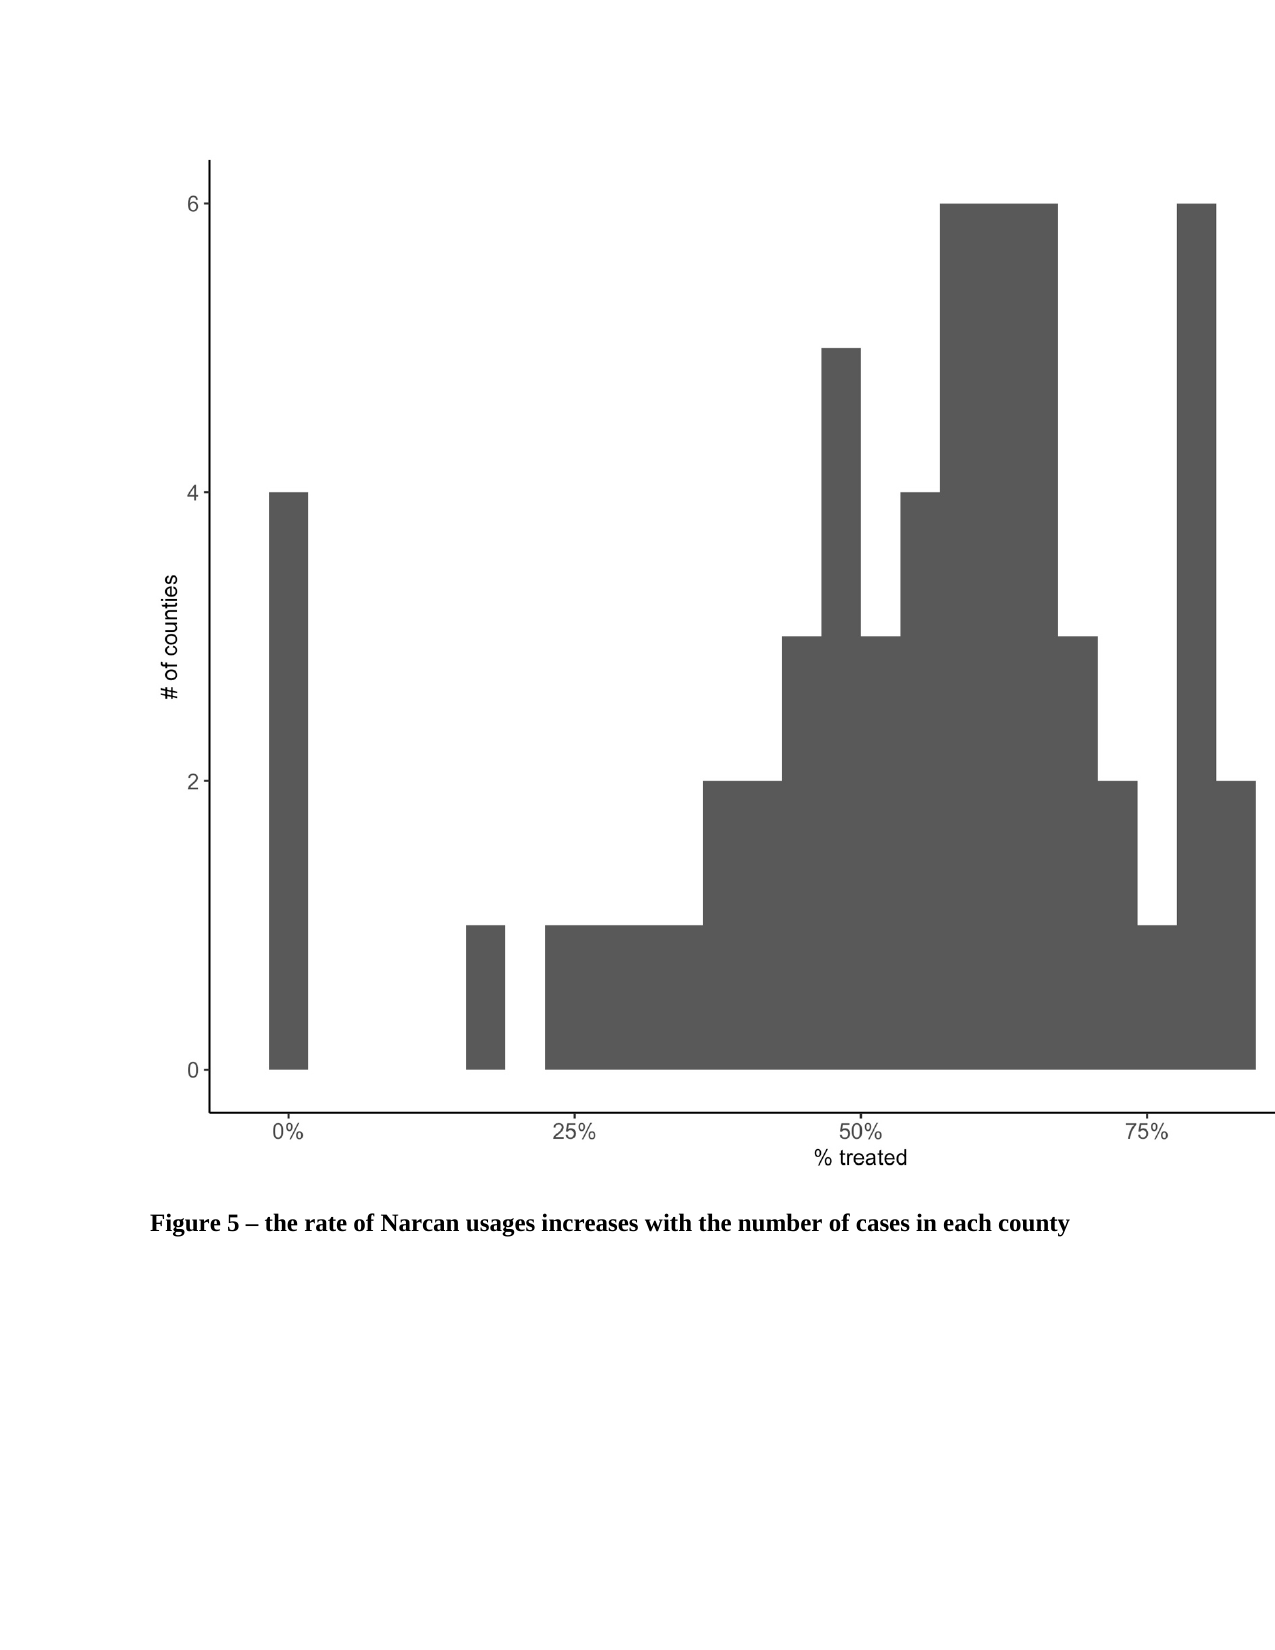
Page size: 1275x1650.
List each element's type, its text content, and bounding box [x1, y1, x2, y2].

picture [150, 150, 1275, 1180]
text Figure 5 – the rate of Narcan usages increases with the number of cases in each county [150, 1208, 1125, 1237]
